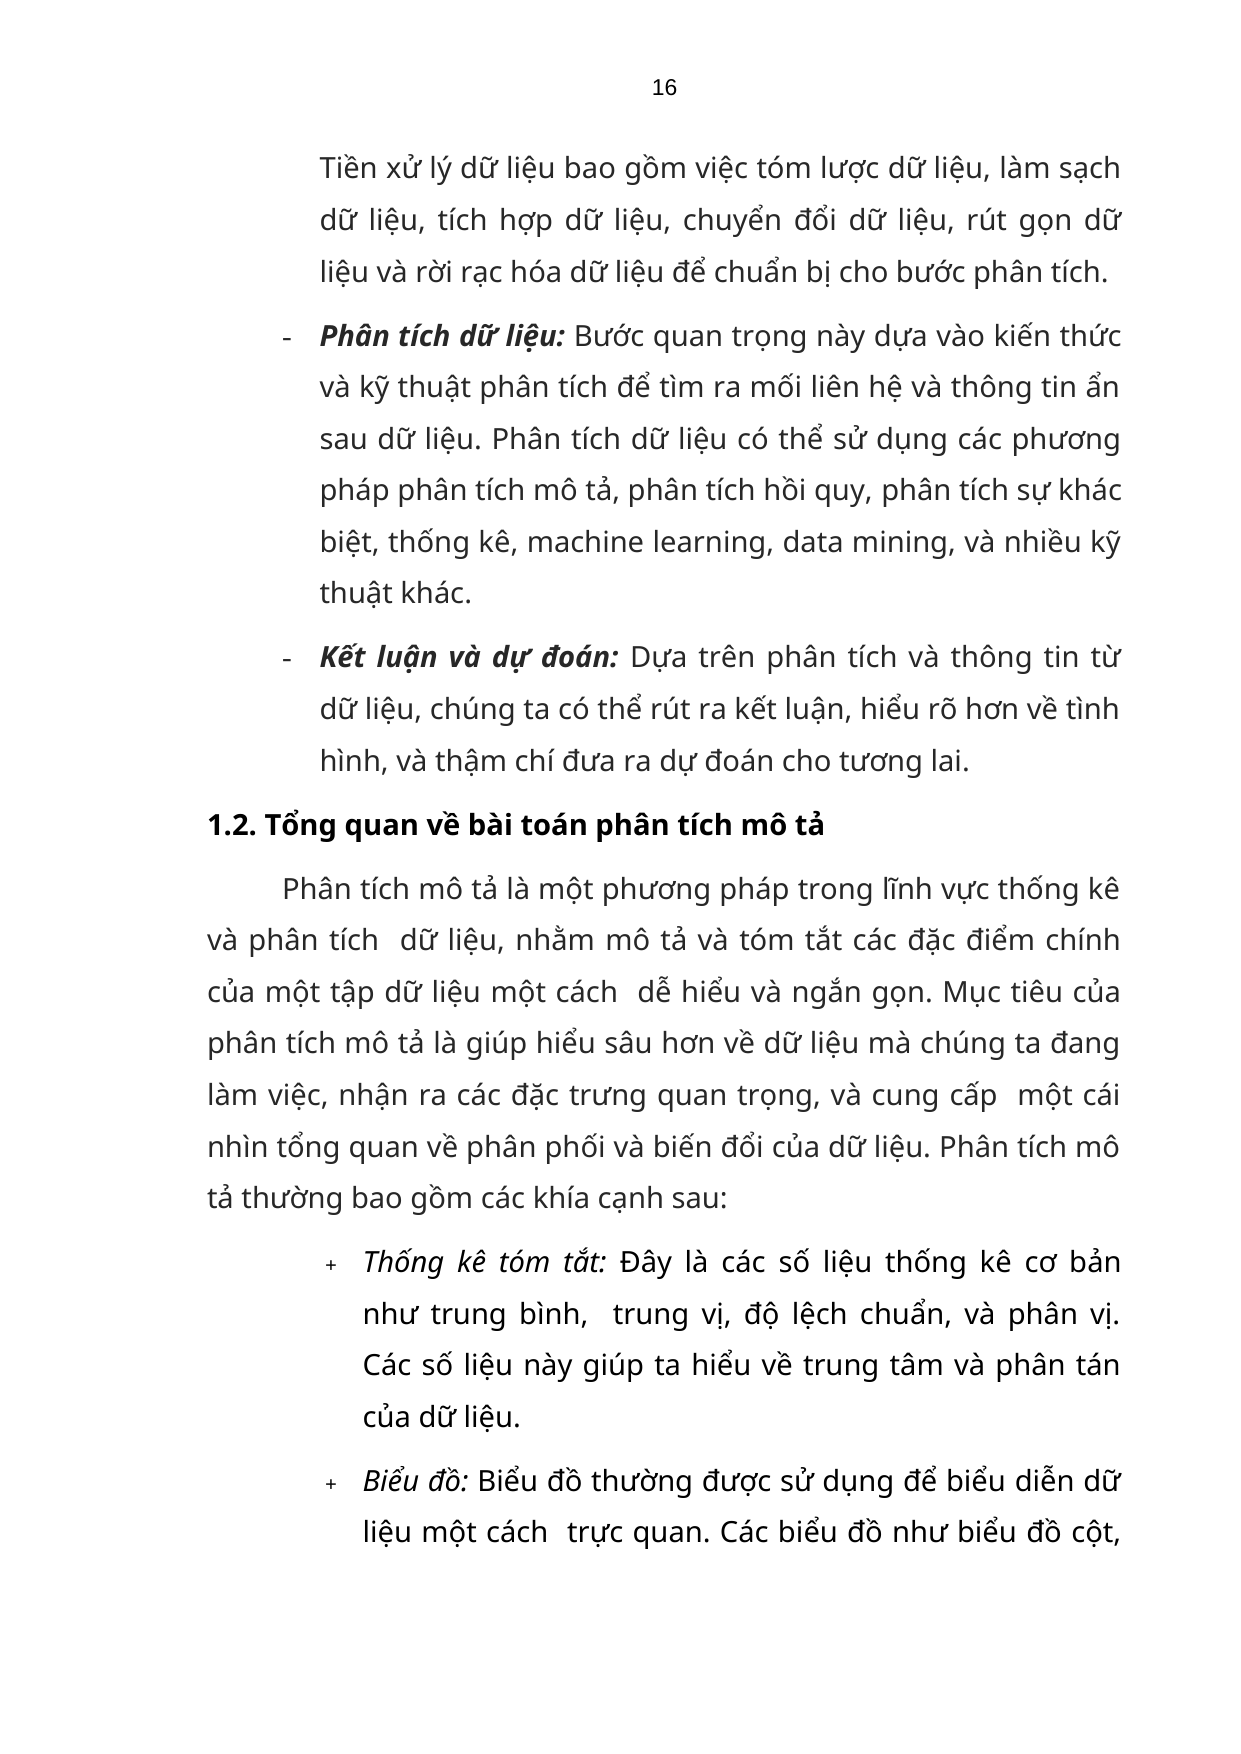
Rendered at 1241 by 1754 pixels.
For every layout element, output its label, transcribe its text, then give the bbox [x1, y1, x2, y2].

text Phân tích dữ liệu: Bước quan trọng này dựa vào kiến thức và kỹ thuật phân tích để tìm ra mối liên hệ và thông tin ẩn sau dữ liệu. Phân tích dữ liệu có thể sử dụng các phương pháp phân tích mô tả, phân tích hồi quy, phân tích sự khác biệt, thống kê, machine learning, data mining, và nhiều kỹ thuật khác. [282, 315, 1122, 612]
text Kết luận và dự đoán: Dựa trên phân tích và thông tin từ dữ liệu, chúng ta có thể rút ra kết luận, hiểu rõ hơn về tình hình, và thậm chí đưa ra dự đoán cho tương lai. [282, 637, 1122, 779]
text Thống kê tóm tắt: Đây là các số liệu thống kê cơ bản như trung bình, trung vị, độ lệch chuẩn, và phân vị. Các số liệu này giúp ta hiểu về trung tâm và phân tán của dữ liệu. [325, 1241, 1122, 1436]
subtitle 1.2. Tổng quan về bài toán phân tích mô tả [207, 804, 1122, 844]
text Phân tích mô tả là một phương pháp trong lĩnh vực thống kê và phân tích dữ liệu, nhằm mô tả và tóm tắt các đặc điểm chính của một tập dữ liệu một cách dễ hiểu và ngắn gọn. Mục tiêu của phân tích mô tả là giúp hiểu sâu hơn về dữ liệu mà chúng ta đang làm việc, nhận ra các đặc trưng quan trọng, và cung cấp một cái nhìn tổng quan về phân phối và biến đổi của dữ liệu. Phân tích mô tả thường bao gồm các khía cạnh sau: [207, 868, 1122, 1217]
